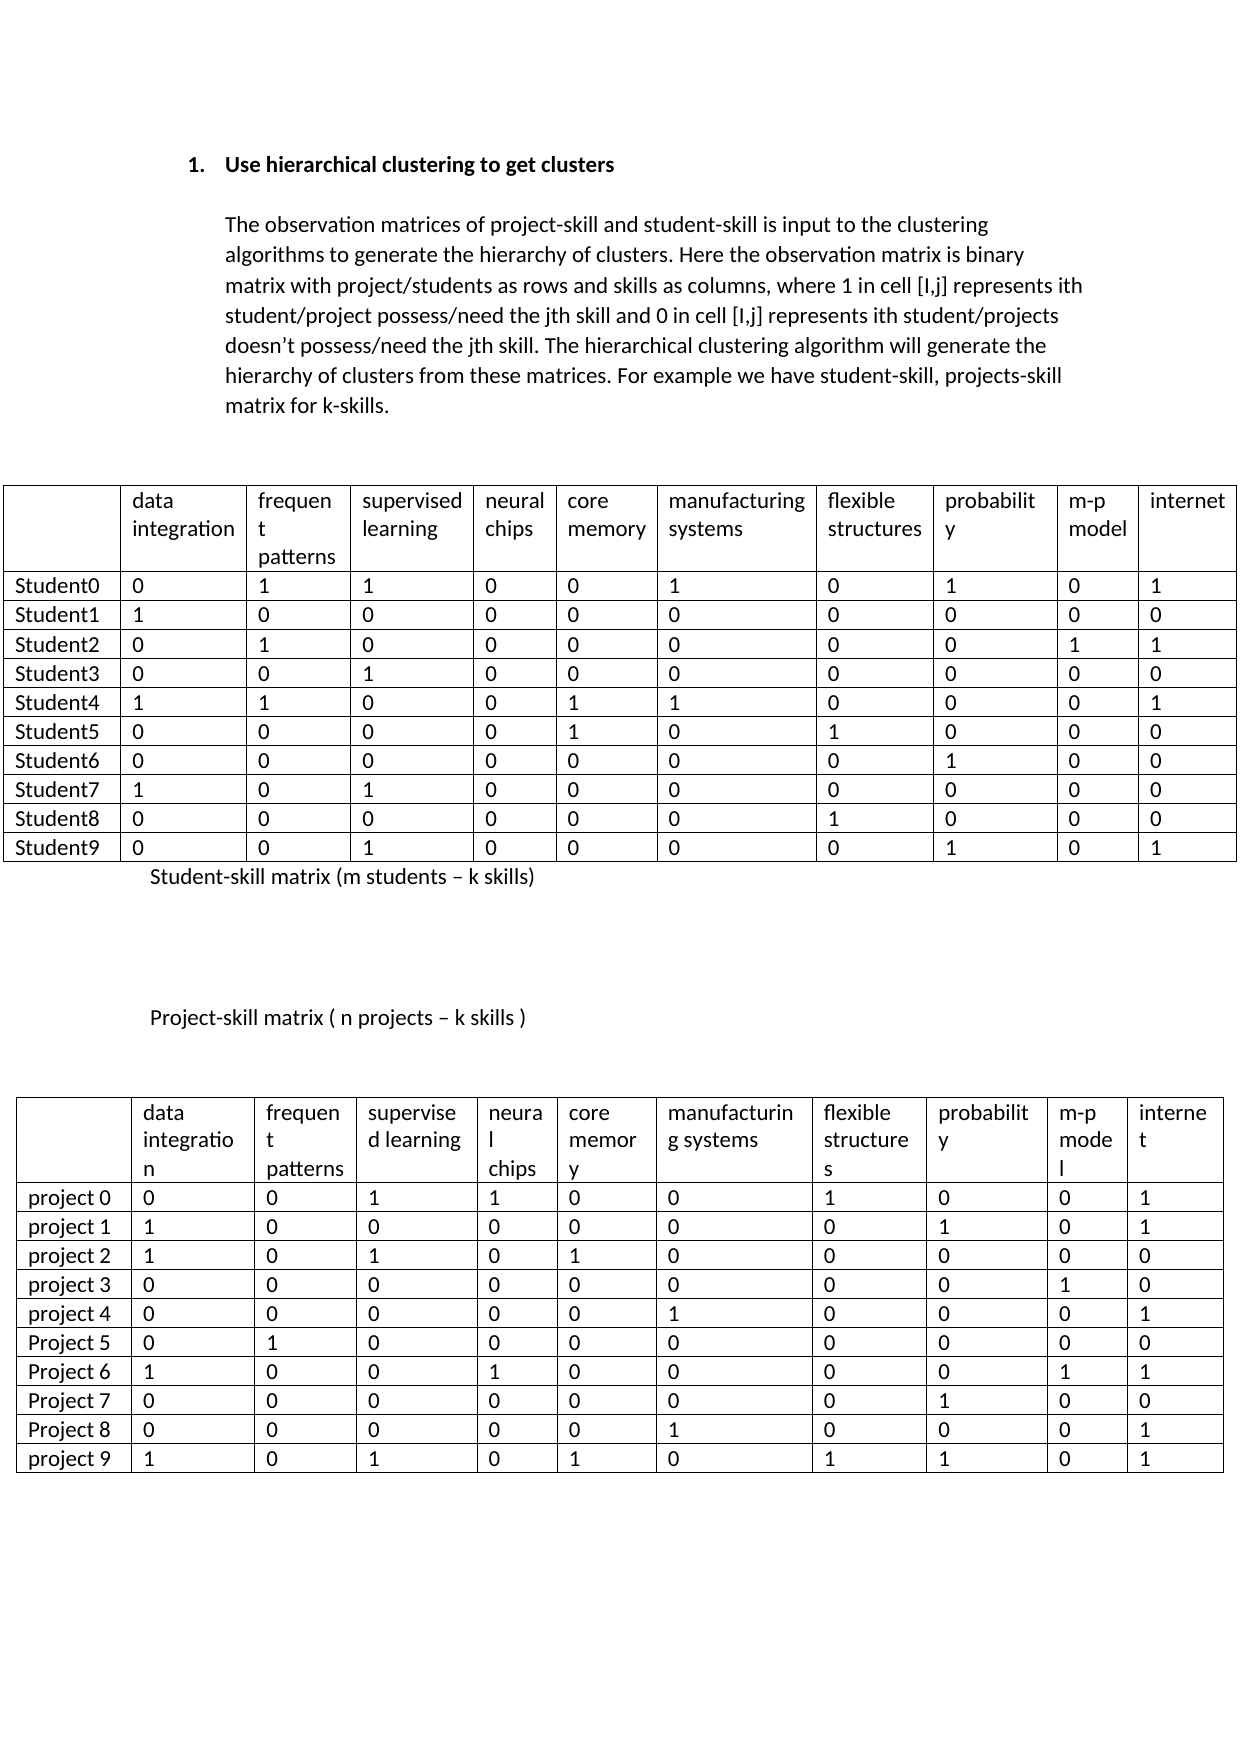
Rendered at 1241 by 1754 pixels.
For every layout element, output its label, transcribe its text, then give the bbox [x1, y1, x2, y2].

table_cell 0 [934, 717, 1057, 745]
table_cell 0 [255, 1386, 356, 1414]
table_cell 0 [357, 1212, 477, 1240]
table_cell 0 [247, 659, 350, 687]
table_cell 1 [1139, 833, 1236, 861]
table_cell 1 [927, 1444, 1047, 1472]
table_cell project 0 [17, 1183, 131, 1211]
table_cell 0 [478, 1444, 557, 1472]
list The observation matrices of project-skill and student-skill is input to the clustering algorithms to generate the hierarchy of clusters. Here the observation matrix is binary matrix with project/students as rows and skills as columns, where 1 in cell [I,j] represents ith student/project possess/need the jth skill and 0 in cell [I,j] represents ith student/projects doesn’t possess/need the jth skill. The hierarchical clustering algorithm will generate the hierarchy of clusters from these matrices. For example we have student-skill, projects-skill matrix for k-skills. [225, 210, 1090, 420]
text Project-skill matrix ( n projects – k skills ) [150, 1003, 1090, 1031]
table_header internet [1128, 1098, 1223, 1182]
table_cell 0 [474, 775, 556, 803]
table_cell 0 [813, 1299, 926, 1327]
table_cell 1 [1139, 688, 1236, 716]
table_cell 0 [255, 1241, 356, 1269]
table_cell 1 [247, 688, 350, 716]
table_cell 0 [658, 601, 816, 629]
table_header m-p model [1048, 1098, 1127, 1182]
table_cell 0 [1048, 1183, 1127, 1211]
table_cell 1 [351, 833, 473, 861]
table_header m-p model [1058, 486, 1138, 571]
table_cell 0 [558, 1270, 656, 1298]
table_cell 1 [934, 833, 1057, 861]
table_cell 0 [927, 1357, 1047, 1385]
table_cell 0 [1139, 659, 1236, 687]
table_cell 0 [121, 833, 246, 861]
table_cell 0 [557, 804, 657, 832]
table_cell 1 [1139, 572, 1236, 599]
table_cell 0 [1128, 1328, 1223, 1356]
table_cell 0 [1139, 746, 1236, 774]
table_cell 0 [927, 1299, 1047, 1327]
table_cell 0 [658, 804, 816, 832]
table_cell Project 6 [17, 1357, 131, 1385]
table_cell 1 [557, 688, 657, 716]
table_cell 0 [658, 717, 816, 745]
table_cell 0 [817, 572, 933, 599]
table_cell 0 [658, 630, 816, 658]
table_cell 1 [927, 1386, 1047, 1414]
table_cell Student8 [4, 804, 120, 832]
table_header supervised learning [357, 1098, 477, 1182]
table_cell 1 [813, 1444, 926, 1472]
table_cell 0 [813, 1212, 926, 1240]
table_cell project 1 [17, 1212, 131, 1240]
table_cell 1 [658, 688, 816, 716]
table_cell 1 [1128, 1415, 1223, 1443]
table_cell 0 [934, 804, 1057, 832]
table_cell 0 [1058, 833, 1138, 861]
table_cell 0 [1139, 775, 1236, 803]
table_cell 0 [934, 601, 1057, 629]
table_cell 0 [478, 1241, 557, 1269]
table_cell 0 [813, 1386, 926, 1414]
text Student-skill matrix (m students – k skills) [150, 862, 1090, 890]
table_cell 1 [934, 746, 1057, 774]
table_cell Project 8 [17, 1415, 131, 1443]
table_header internet [1139, 486, 1236, 571]
table_cell 0 [557, 659, 657, 687]
table_cell 1 [121, 601, 246, 629]
table_cell 0 [357, 1386, 477, 1414]
table_cell 0 [351, 630, 473, 658]
table_cell 1 [357, 1183, 477, 1211]
table_header manufacturing systems [657, 1098, 812, 1182]
table_header core memory [557, 486, 657, 571]
table_cell 0 [927, 1328, 1047, 1356]
table_cell 0 [478, 1299, 557, 1327]
table_cell 0 [121, 572, 246, 599]
table_cell 0 [1139, 717, 1236, 745]
table_cell project 4 [17, 1299, 131, 1327]
table_cell 1 [1128, 1212, 1223, 1240]
table_cell 0 [558, 1183, 656, 1211]
table_cell 0 [474, 804, 556, 832]
table_cell 0 [1048, 1386, 1127, 1414]
table_cell 1 [255, 1328, 356, 1356]
table_cell 0 [557, 833, 657, 861]
table_cell 0 [255, 1299, 356, 1327]
table_cell 0 [255, 1270, 356, 1298]
table_cell 0 [247, 833, 350, 861]
table_cell 1 [657, 1299, 812, 1327]
table_cell 0 [351, 688, 473, 716]
table_cell 0 [474, 717, 556, 745]
table_cell 0 [817, 746, 933, 774]
table_cell 1 [132, 1444, 254, 1472]
table_cell 1 [817, 804, 933, 832]
table_cell 0 [817, 688, 933, 716]
table_cell 0 [132, 1270, 254, 1298]
table_cell 0 [1058, 688, 1138, 716]
table_cell 0 [817, 630, 933, 658]
table_cell 0 [132, 1299, 254, 1327]
table_cell 0 [474, 833, 556, 861]
table_cell 0 [1139, 601, 1236, 629]
table_cell Project 7 [17, 1386, 131, 1414]
table_cell 1 [927, 1212, 1047, 1240]
table_cell 0 [558, 1212, 656, 1240]
list Use hierarchical clustering to get clusters [187, 150, 1090, 178]
table_cell Student4 [4, 688, 120, 716]
table_cell 0 [1048, 1415, 1127, 1443]
table_cell 0 [247, 746, 350, 774]
table_cell 0 [1058, 746, 1138, 774]
table_cell 0 [357, 1415, 477, 1443]
table_header probability [927, 1098, 1047, 1182]
table_cell 0 [817, 775, 933, 803]
table_cell 0 [1048, 1328, 1127, 1356]
table_cell 0 [351, 804, 473, 832]
table_cell 1 [558, 1241, 656, 1269]
table_cell 0 [657, 1270, 812, 1298]
table_cell 1 [351, 775, 473, 803]
table_cell 1 [357, 1444, 477, 1472]
table_cell 0 [357, 1328, 477, 1356]
table_cell 0 [1058, 775, 1138, 803]
table_header flexible structures [817, 486, 933, 571]
table_cell 1 [121, 775, 246, 803]
table_cell 0 [478, 1415, 557, 1443]
table_cell 0 [255, 1183, 356, 1211]
table_cell 0 [558, 1299, 656, 1327]
table_header frequent patterns [247, 486, 350, 571]
table_header flexible structures [813, 1098, 926, 1182]
table_cell 0 [1058, 659, 1138, 687]
table_cell 0 [474, 746, 556, 774]
table_cell 0 [927, 1183, 1047, 1211]
table_cell 0 [357, 1299, 477, 1327]
table_cell 1 [351, 659, 473, 687]
table_cell 0 [1048, 1299, 1127, 1327]
table_header manufacturing systems [658, 486, 816, 571]
table_cell Student7 [4, 775, 120, 803]
table_cell 0 [121, 630, 246, 658]
table_cell 0 [247, 601, 350, 629]
table_cell 0 [813, 1415, 926, 1443]
table_cell 0 [1048, 1241, 1127, 1269]
table_cell 0 [1048, 1444, 1127, 1472]
table_cell 1 [247, 572, 350, 599]
table_cell 1 [1048, 1357, 1127, 1385]
table_header [4, 486, 120, 571]
table_cell 0 [657, 1386, 812, 1414]
table_cell Student0 [4, 572, 120, 599]
table_cell 0 [478, 1386, 557, 1414]
table_cell 0 [934, 659, 1057, 687]
table_cell 1 [132, 1241, 254, 1269]
table_cell 0 [132, 1328, 254, 1356]
table_cell 0 [1128, 1241, 1223, 1269]
table_cell 1 [1048, 1270, 1127, 1298]
table_cell Student5 [4, 717, 120, 745]
table_cell 0 [817, 659, 933, 687]
table_cell 0 [657, 1212, 812, 1240]
table_cell 0 [1128, 1386, 1223, 1414]
table_cell 0 [558, 1415, 656, 1443]
table_cell 1 [813, 1183, 926, 1211]
table_cell 1 [478, 1357, 557, 1385]
table_header data integration [132, 1098, 254, 1182]
table_cell 0 [557, 572, 657, 599]
table_cell 0 [657, 1241, 812, 1269]
table_cell 0 [1048, 1212, 1127, 1240]
table_cell 0 [1128, 1270, 1223, 1298]
table_cell 1 [557, 717, 657, 745]
table_cell 1 [132, 1357, 254, 1385]
table_cell 0 [478, 1270, 557, 1298]
table_cell 0 [934, 630, 1057, 658]
table_cell 0 [247, 775, 350, 803]
table_cell 0 [474, 601, 556, 629]
table_cell 0 [474, 572, 556, 599]
table_cell Student9 [4, 833, 120, 861]
table_header data integration [121, 486, 246, 571]
table_cell 1 [1128, 1357, 1223, 1385]
table_cell 1 [478, 1183, 557, 1211]
table_cell 0 [934, 688, 1057, 716]
table_cell 0 [132, 1183, 254, 1211]
table_cell 0 [1058, 717, 1138, 745]
table_cell 0 [121, 746, 246, 774]
table_cell 0 [247, 717, 350, 745]
table_cell 1 [357, 1241, 477, 1269]
table_cell 0 [557, 775, 657, 803]
table_cell 0 [817, 601, 933, 629]
table_cell 0 [1139, 804, 1236, 832]
table_cell 0 [658, 746, 816, 774]
table_cell 0 [351, 746, 473, 774]
table_cell 0 [1058, 804, 1138, 832]
table_cell 1 [1058, 630, 1138, 658]
table_cell project 2 [17, 1241, 131, 1269]
table_cell 1 [1128, 1299, 1223, 1327]
table_cell 0 [813, 1357, 926, 1385]
table_header supervised learning [351, 486, 473, 571]
table_cell 0 [927, 1270, 1047, 1298]
table_cell Student2 [4, 630, 120, 658]
table_cell 0 [357, 1357, 477, 1385]
table_cell 0 [927, 1241, 1047, 1269]
table_cell Project 5 [17, 1328, 131, 1356]
table_cell 0 [813, 1328, 926, 1356]
table_header [17, 1098, 131, 1182]
table_cell 0 [357, 1270, 477, 1298]
table_cell 0 [927, 1415, 1047, 1443]
table_cell 0 [658, 833, 816, 861]
table_cell 1 [817, 717, 933, 745]
table_cell 0 [658, 775, 816, 803]
table_header neural chips [478, 1098, 557, 1182]
table_cell 0 [255, 1444, 356, 1472]
table_cell 0 [817, 833, 933, 861]
table_cell 0 [813, 1270, 926, 1298]
table_cell 0 [557, 746, 657, 774]
table_cell Student3 [4, 659, 120, 687]
table_cell 0 [557, 630, 657, 658]
table_cell 0 [557, 601, 657, 629]
table_cell 0 [934, 775, 1057, 803]
table_cell 1 [132, 1212, 254, 1240]
table_header neural chips [474, 486, 556, 571]
table_cell 0 [474, 688, 556, 716]
table_cell Student6 [4, 746, 120, 774]
table_cell 1 [1139, 630, 1236, 658]
table_cell 1 [121, 688, 246, 716]
table_cell 0 [121, 717, 246, 745]
table_cell 0 [657, 1357, 812, 1385]
table_cell 1 [657, 1415, 812, 1443]
table_cell 0 [255, 1212, 356, 1240]
table_cell 0 [657, 1183, 812, 1211]
table_cell 0 [478, 1212, 557, 1240]
table_cell 0 [558, 1328, 656, 1356]
table_cell 1 [351, 572, 473, 599]
table_cell 1 [658, 572, 816, 599]
table_header core memory [558, 1098, 656, 1182]
table_cell 0 [121, 804, 246, 832]
table_cell 0 [474, 659, 556, 687]
table_cell project 3 [17, 1270, 131, 1298]
table_cell project 9 [17, 1444, 131, 1472]
table_cell 0 [255, 1357, 356, 1385]
table_cell 0 [474, 630, 556, 658]
table_cell 0 [121, 659, 246, 687]
table_header frequent patterns [255, 1098, 356, 1182]
table_cell 0 [1058, 601, 1138, 629]
table_cell 0 [558, 1386, 656, 1414]
table_cell 1 [247, 630, 350, 658]
table_cell 1 [1128, 1183, 1223, 1211]
table_cell 0 [813, 1241, 926, 1269]
table_cell 0 [657, 1328, 812, 1356]
table_cell 0 [1058, 572, 1138, 599]
table_cell Student1 [4, 601, 120, 629]
table_cell 0 [132, 1415, 254, 1443]
table_cell 0 [247, 804, 350, 832]
table_cell 1 [558, 1444, 656, 1472]
table_cell 1 [1128, 1444, 1223, 1472]
table_cell 1 [934, 572, 1057, 599]
table_cell 0 [658, 659, 816, 687]
table_cell 0 [255, 1415, 356, 1443]
table_header probability [934, 486, 1057, 571]
table_cell 0 [351, 601, 473, 629]
table_cell 0 [558, 1357, 656, 1385]
table_cell 0 [657, 1444, 812, 1472]
table_cell 0 [132, 1386, 254, 1414]
table_cell 0 [478, 1328, 557, 1356]
table_cell 0 [351, 717, 473, 745]
